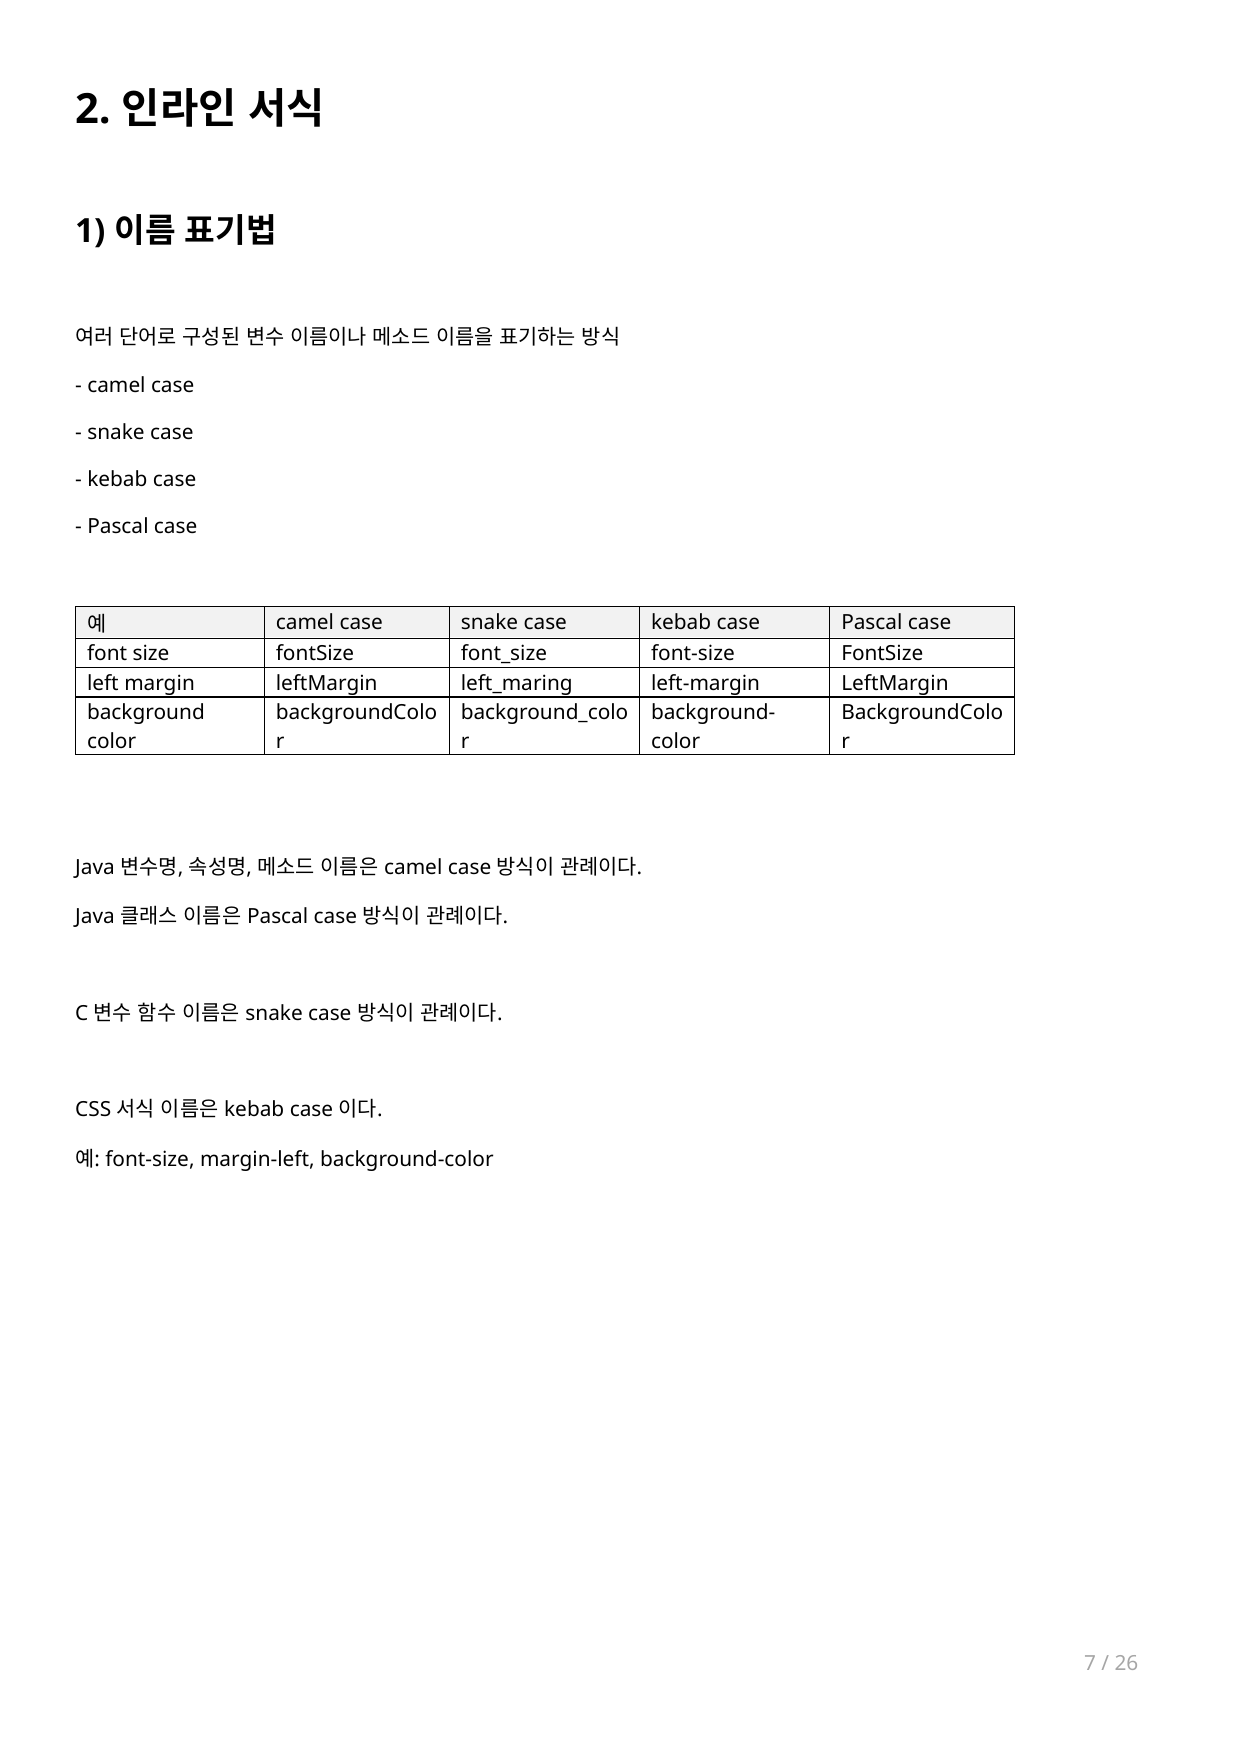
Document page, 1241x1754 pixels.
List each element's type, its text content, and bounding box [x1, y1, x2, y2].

table_cell left margin [76, 668, 264, 696]
table_cell FontSize [830, 639, 1014, 667]
text Java 클래스 이름은 Pascal case 방식이 관례이다. [75, 899, 1165, 930]
text CSS 서식 이름은 kebab case 이다. [75, 1093, 1165, 1123]
table_cell leftMargin [265, 668, 449, 696]
text 여러 단어로 구성된 변수 이름이나 메소드 이름을 표기하는 방식 [75, 321, 1165, 351]
table_cell background_color [450, 698, 639, 754]
text C 변수 함수 이름은 snake case 방식이 관례이다. [75, 996, 1165, 1026]
text - snake case [75, 417, 1165, 446]
table_header 예 [76, 607, 264, 637]
table_header camel case [265, 607, 449, 637]
text Java 변수명, 속성명, 메소드 이름은 camel case 방식이 관례이다. [75, 850, 1165, 880]
table_cell LeftMargin [830, 668, 1014, 696]
text - Pascal case [75, 512, 1165, 540]
table_cell background color [76, 698, 264, 754]
table_cell font_size [450, 639, 639, 667]
table_cell BackgroundColor [830, 698, 1014, 754]
subtitle 인라인 서식 [75, 75, 1165, 136]
table_cell font-size [640, 639, 829, 667]
subtitle 이름 표기법 [75, 204, 1165, 253]
table_cell background-color [640, 698, 829, 754]
text - camel case [75, 370, 1165, 398]
table_header Pascal case [830, 607, 1014, 637]
text - kebab case [75, 464, 1165, 493]
table_cell fontSize [265, 639, 449, 667]
table_header snake case [450, 607, 639, 637]
text 예: font-size, margin-left, background-color [75, 1142, 1165, 1172]
table_cell left-margin [640, 668, 829, 696]
table_cell backgroundColor [265, 698, 449, 754]
table_cell left_maring [450, 668, 639, 696]
table_cell font size [76, 639, 264, 667]
table_header kebab case [640, 607, 829, 637]
